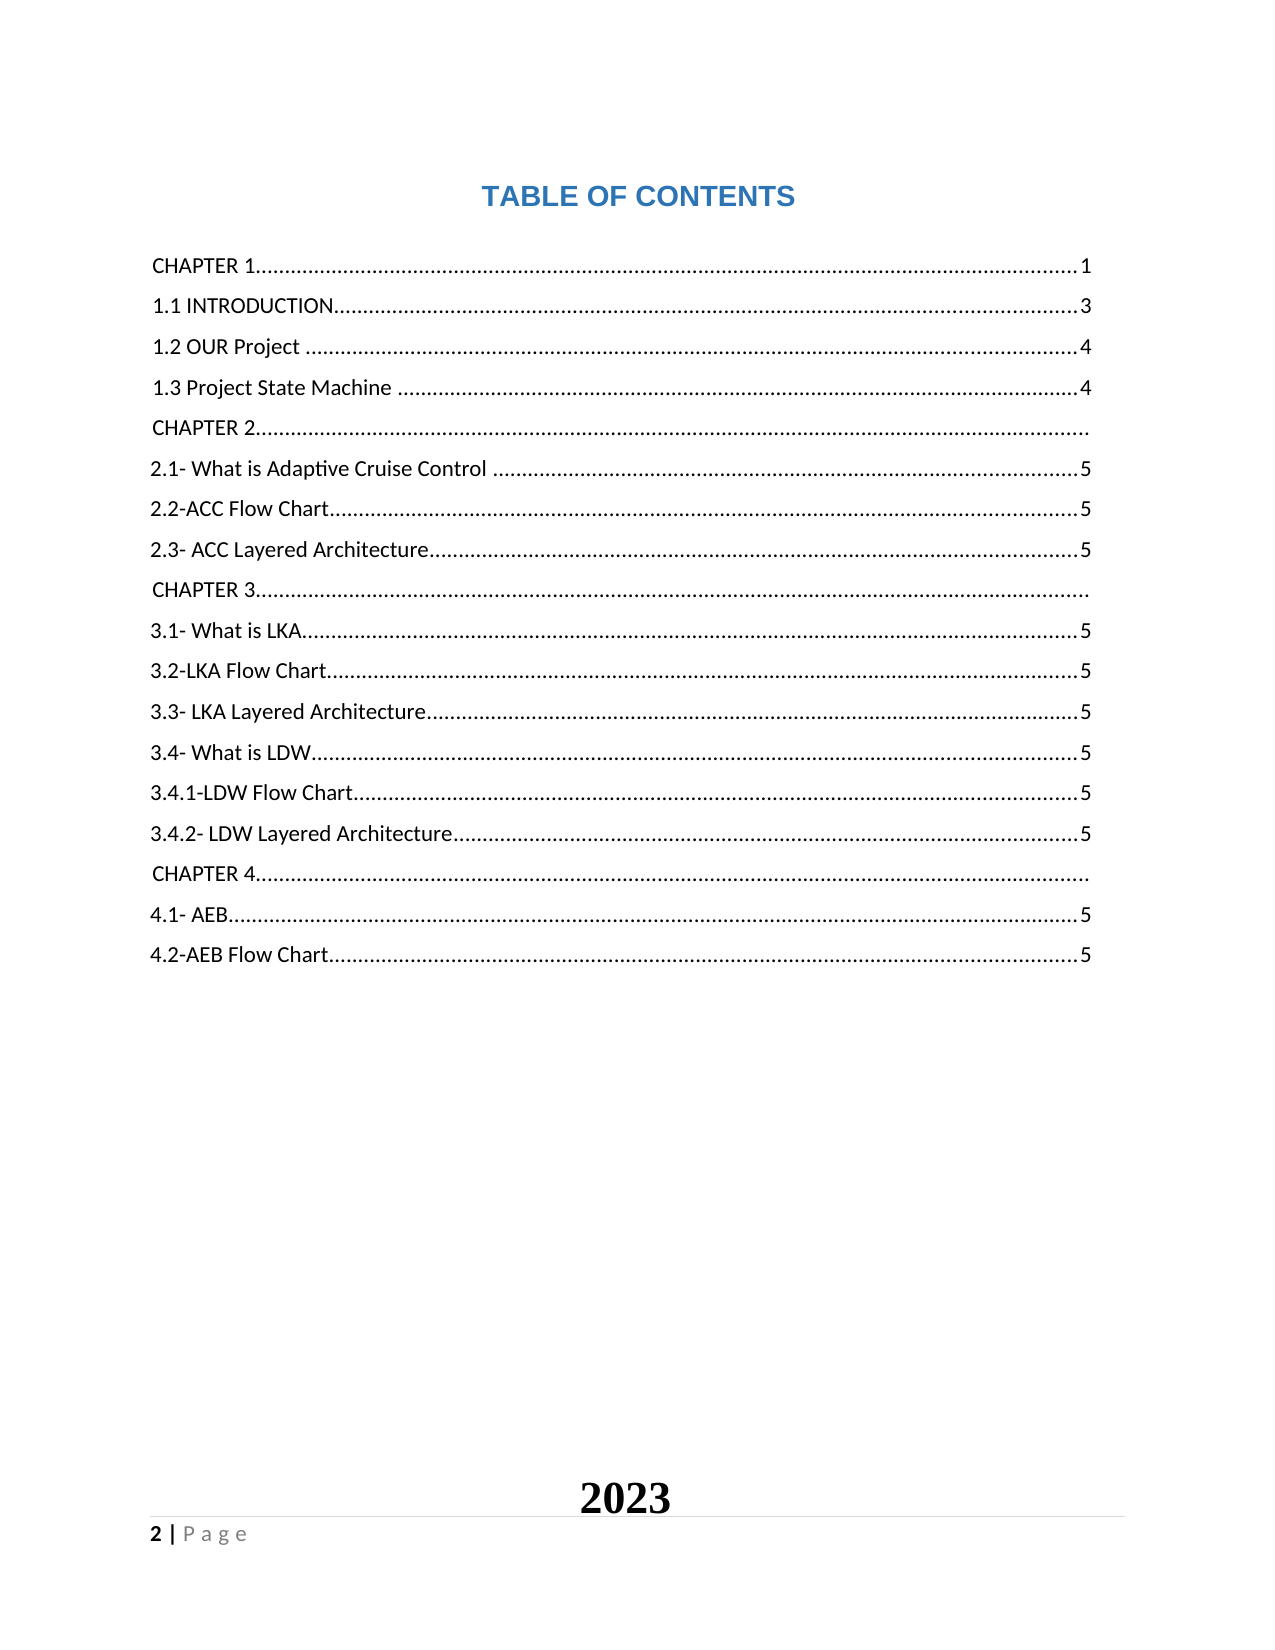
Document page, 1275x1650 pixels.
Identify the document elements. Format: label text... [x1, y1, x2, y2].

text 1.1 INTRODUCTION 3 [152, 292, 1125, 320]
text 1.2 OUR Project 4 [152, 332, 1125, 360]
text CHAPTER 3 [152, 576, 1125, 603]
text CHAPTER 4 [152, 859, 1125, 887]
text CHAPTER 1 1 [152, 251, 1125, 279]
text 3.2-LKA Flow Chart 5 [150, 657, 1125, 684]
text 2.2-ACC Flow Chart 5 [150, 494, 1125, 522]
text 2.3- ACC Layered Architecture 5 [150, 535, 1125, 563]
text 3.3- LKA Layered Architecture 5 [150, 697, 1125, 725]
text 3.4- What is LDW 5 [150, 738, 1125, 766]
text 3.4.1-LDW Flow Chart 5 [150, 778, 1125, 806]
text 2.1- What is Cruise Control 5 [150, 454, 1125, 482]
text CHAPTER 2 [152, 413, 1125, 441]
text TABLE OF CONTENTS [152, 179, 1125, 212]
text 1.3 Project State Machine 4 [152, 373, 1125, 401]
text 4.1- AEB 5 [150, 900, 1125, 928]
text 3.1- What is LKA 5 [150, 616, 1125, 644]
text 3.4.2- LDW Layered Architecture 5 [150, 819, 1125, 847]
text 4.2-AEB Flow Chart 5 [150, 940, 1125, 968]
